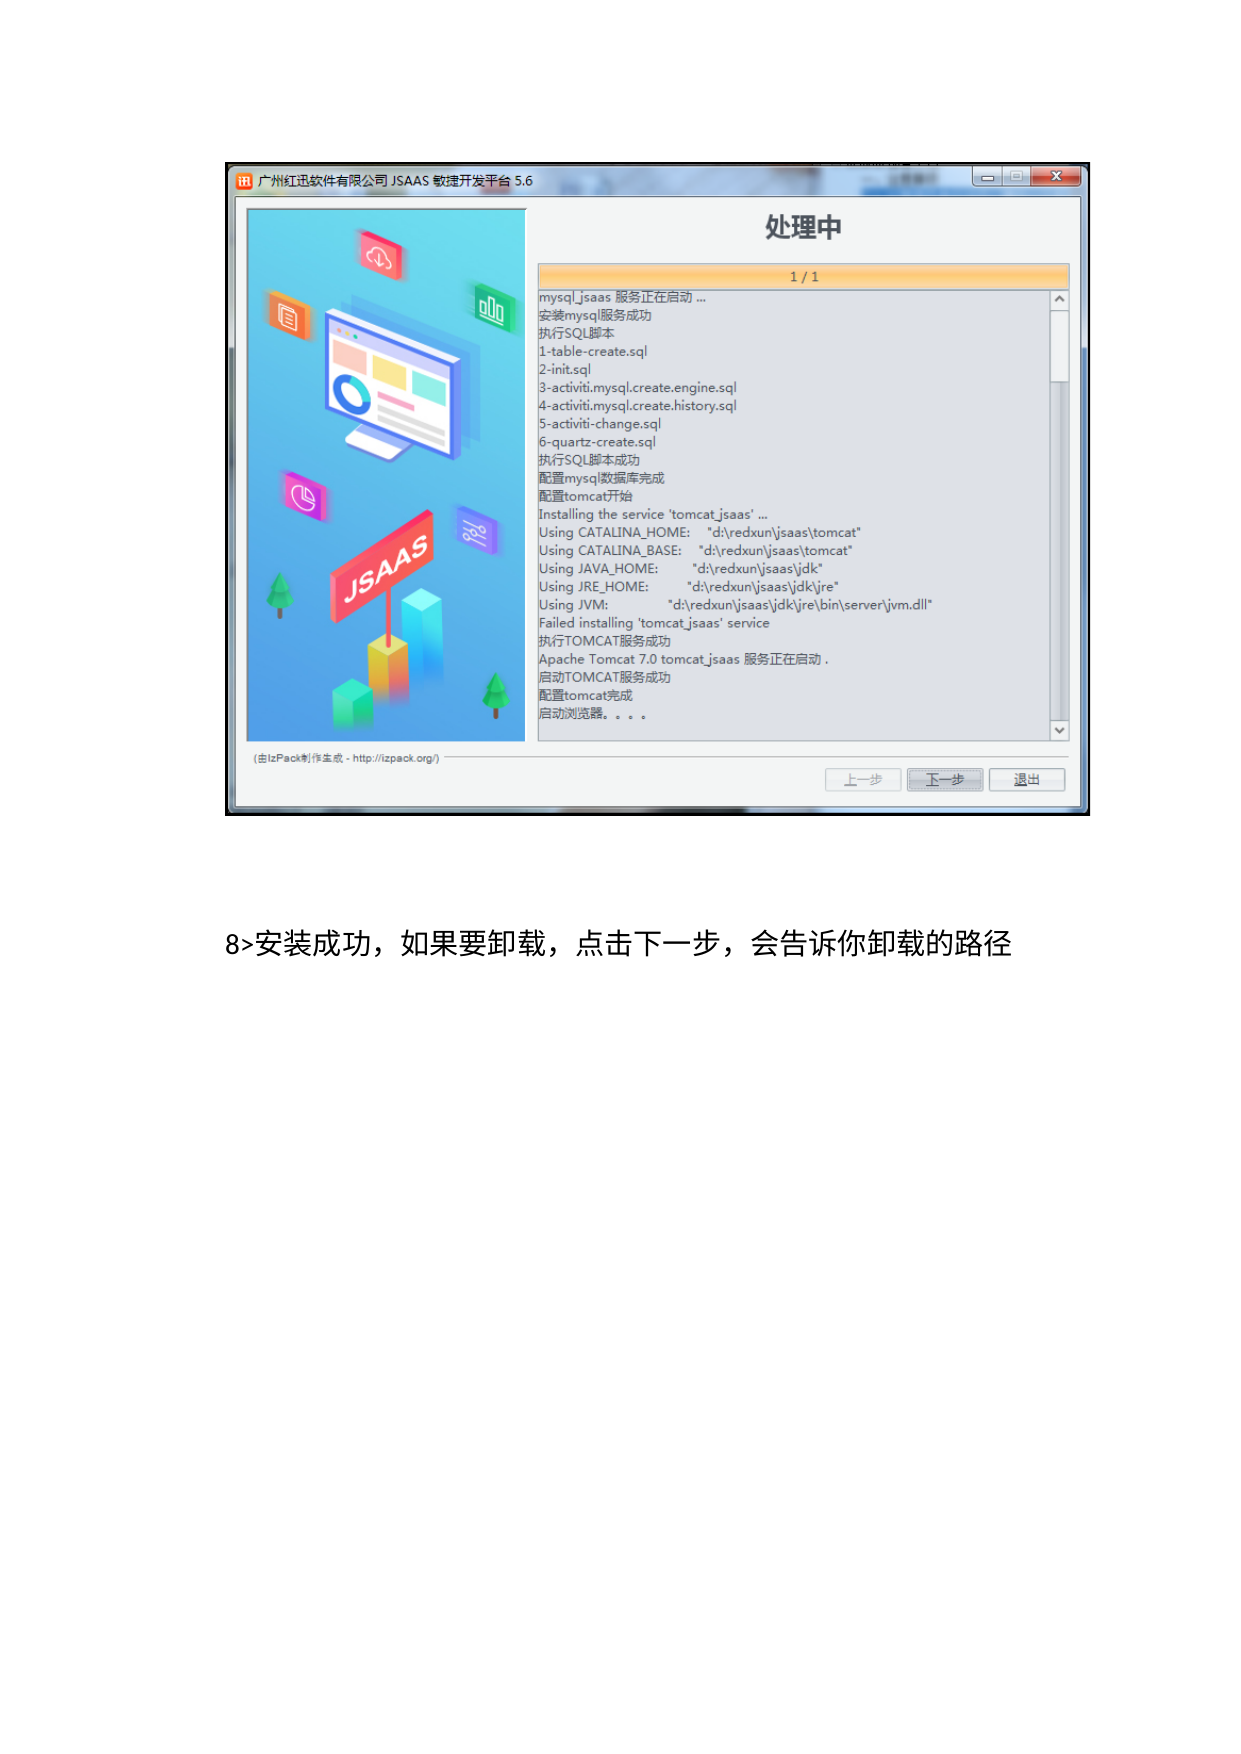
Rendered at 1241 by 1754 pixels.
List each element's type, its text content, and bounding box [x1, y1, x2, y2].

list 8>安装成功，如果要卸载，点击下一步，会告诉你卸载的路径 [225, 909, 1053, 974]
picture [225, 162, 1091, 816]
